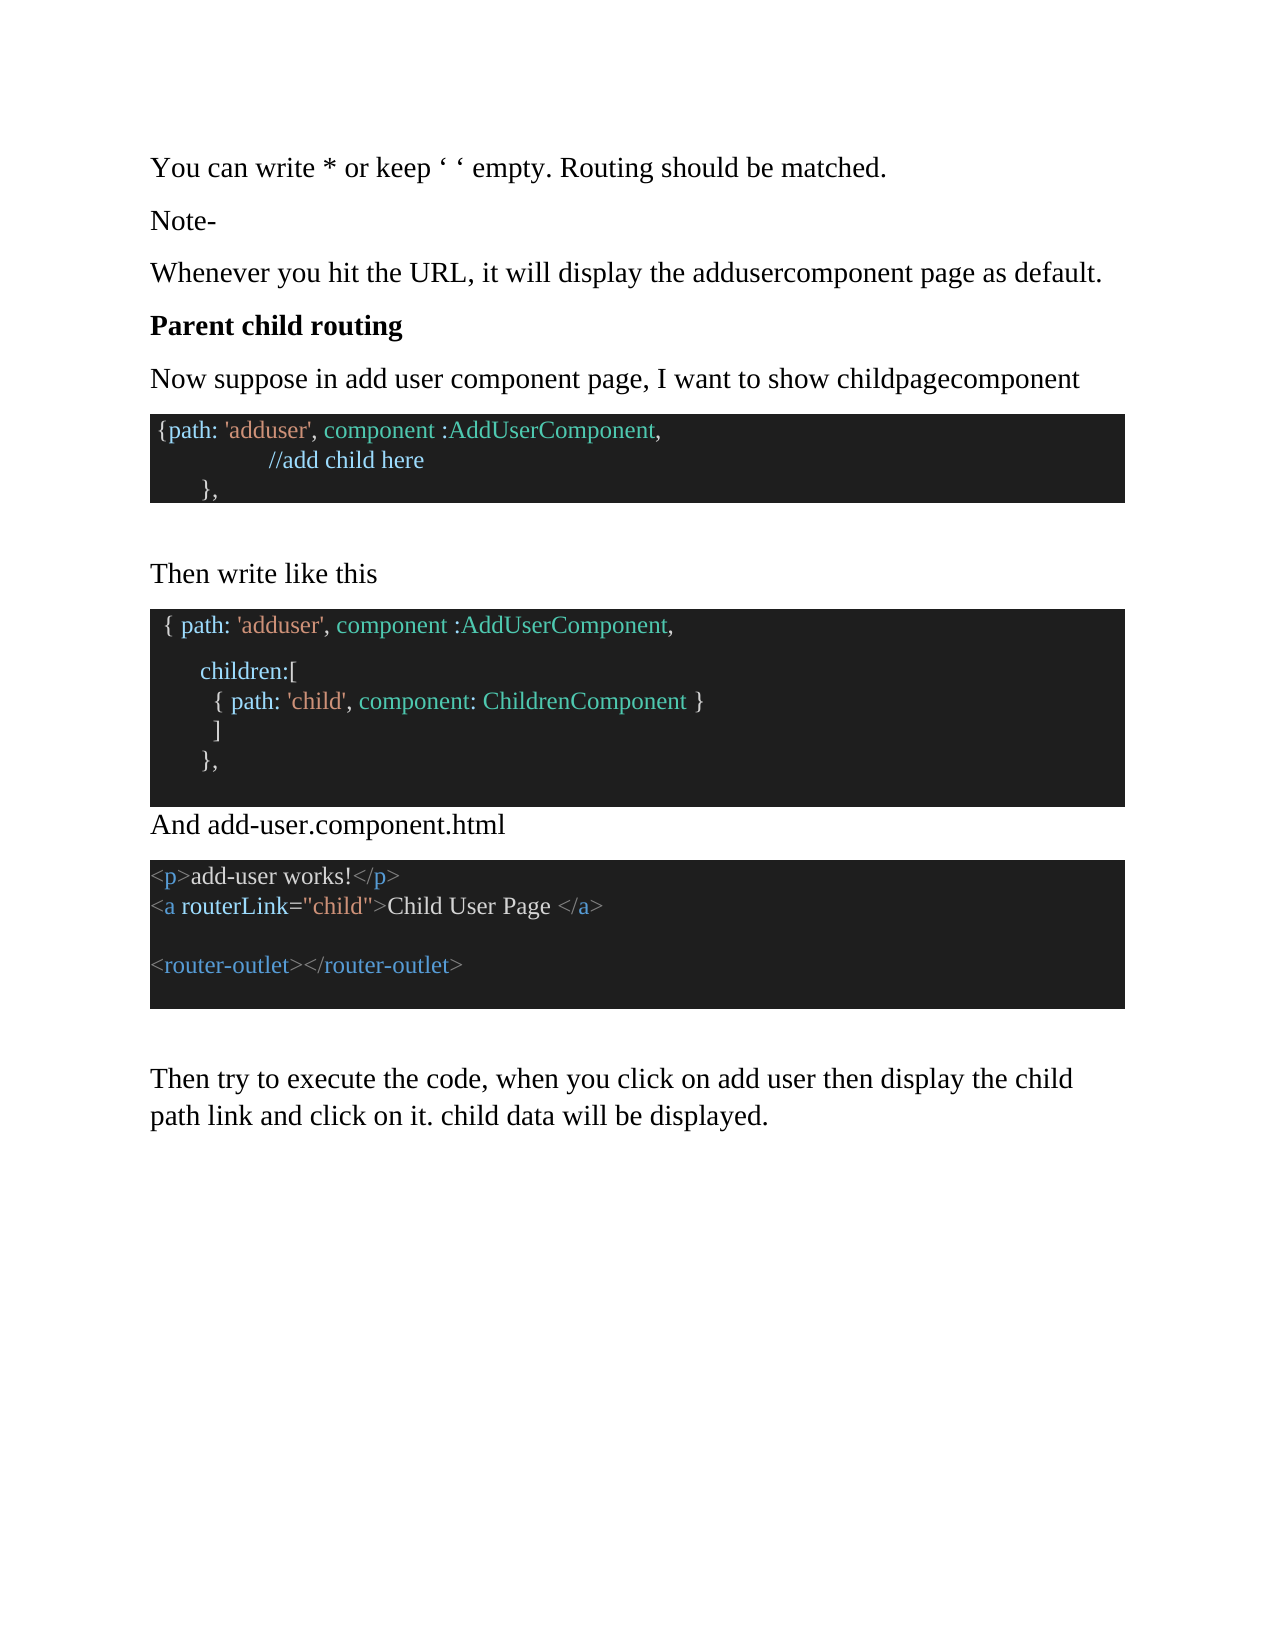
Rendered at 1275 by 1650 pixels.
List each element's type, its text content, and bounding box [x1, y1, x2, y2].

text Whenever you hit the URL, it will display the addusercomponent page as default. [150, 256, 1125, 289]
text ] [150, 714, 1125, 744]
text Note- [150, 203, 1125, 236]
text { path: 'adduser', component :AddUserComponent, [150, 609, 1125, 638]
text Parent child routing [150, 308, 1125, 342]
text Then write like this [150, 556, 1125, 589]
text <p>add-user works!</p> [150, 860, 1125, 890]
text { path: 'child', component: ChildrenComponent } [150, 685, 1125, 714]
text Then try to execute the code, when you click on add user then display the child path link and click on it. child data will be displayed. [150, 1061, 1125, 1131]
text {path: 'adduser', component :AddUserComponent, [150, 414, 1125, 444]
text <router-outlet></router-outlet> [150, 949, 1125, 979]
text }, [150, 473, 1125, 503]
text Now suppose in add user component page, I want to show childpagecomponent [150, 361, 1125, 395]
text You can write * or keep ‘ ‘ empty. Routing should be matched. [150, 150, 1125, 183]
text <a routerLink="child">Child User Page </a> [150, 890, 1125, 919]
text children:[ [150, 655, 1125, 685]
text //add child here [150, 444, 1125, 473]
text }, [150, 744, 1125, 774]
text And add-user.component.html [150, 807, 1125, 841]
